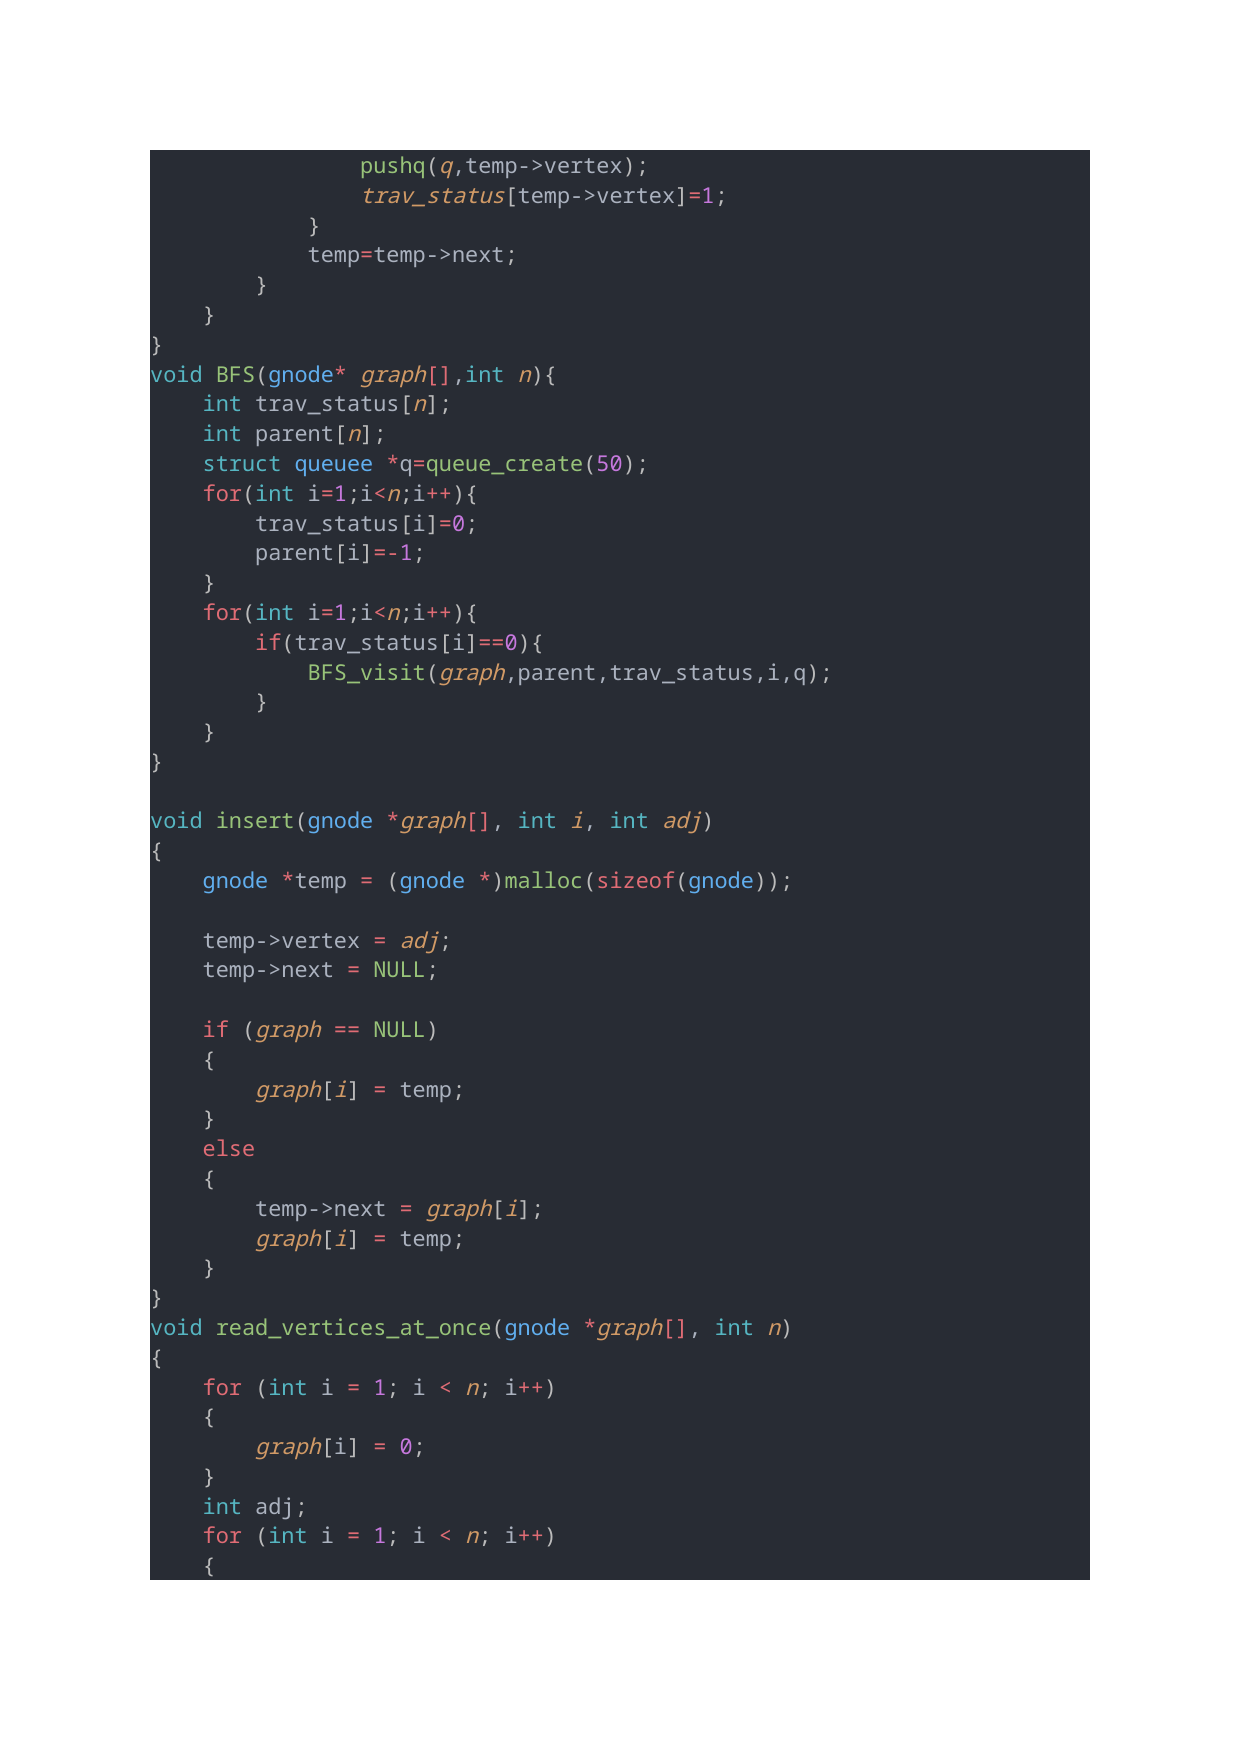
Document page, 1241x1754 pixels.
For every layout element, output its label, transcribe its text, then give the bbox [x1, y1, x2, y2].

text pushq(q,temp->vertex); [150, 150, 1090, 180]
text int adj; [150, 1491, 1090, 1520]
text for (int i = 1; i < n; i++) [150, 1371, 1090, 1401]
text BFS_visit(graph,parent,trav_status,i,q); [150, 656, 1090, 686]
text graph[i] = 0; [150, 1431, 1090, 1461]
text trav_status[i]=0; [150, 507, 1090, 537]
text else [150, 1133, 1090, 1163]
text for (int i = 1; i < n; i++) [150, 1520, 1090, 1550]
text } [150, 1103, 1090, 1133]
text void read_vertices_at_once(gnode *graph[], int n) [150, 1312, 1090, 1342]
text { [150, 835, 1090, 865]
text graph[i] = temp; [150, 1073, 1090, 1103]
text for(int i=1;i<n;i++){ [150, 478, 1090, 507]
text { [150, 1163, 1090, 1193]
text } [150, 567, 1090, 597]
text { [150, 1044, 1090, 1073]
text for(int i=1;i<n;i++){ [150, 597, 1090, 627]
text if (graph == NULL) [150, 1014, 1090, 1044]
text } [150, 1282, 1090, 1312]
text void BFS(gnode* graph[],int n){ [150, 358, 1090, 388]
text parent[i]=-1; [150, 537, 1090, 567]
text temp->vertex = adj; [150, 924, 1090, 954]
text } [150, 329, 1090, 358]
text void insert(gnode *graph[], int i, int adj) [150, 805, 1090, 835]
text int trav_status[n]; [150, 388, 1090, 418]
text if(trav_status[i]==0){ [150, 627, 1090, 656]
text temp=temp->next; [150, 239, 1090, 269]
text int parent[n]; [150, 418, 1090, 448]
text } [150, 1461, 1090, 1491]
text gnode *temp = (gnode *)malloc(sizeof(gnode)); [150, 865, 1090, 895]
text } [150, 269, 1090, 299]
text { [150, 1550, 1090, 1580]
text temp->next = NULL; [150, 954, 1090, 984]
text trav_status[temp->vertex]=1; [150, 180, 1090, 209]
text { [150, 1342, 1090, 1371]
text } [150, 299, 1090, 329]
text } [150, 209, 1090, 239]
text } [150, 746, 1090, 776]
text } [150, 686, 1090, 716]
text struct queuee *q=queue_create(50); [150, 448, 1090, 478]
text { [150, 1401, 1090, 1431]
text } [150, 716, 1090, 746]
text graph[i] = temp; [150, 1222, 1090, 1252]
text } [150, 1252, 1090, 1282]
text temp->next = graph[i]; [150, 1193, 1090, 1222]
